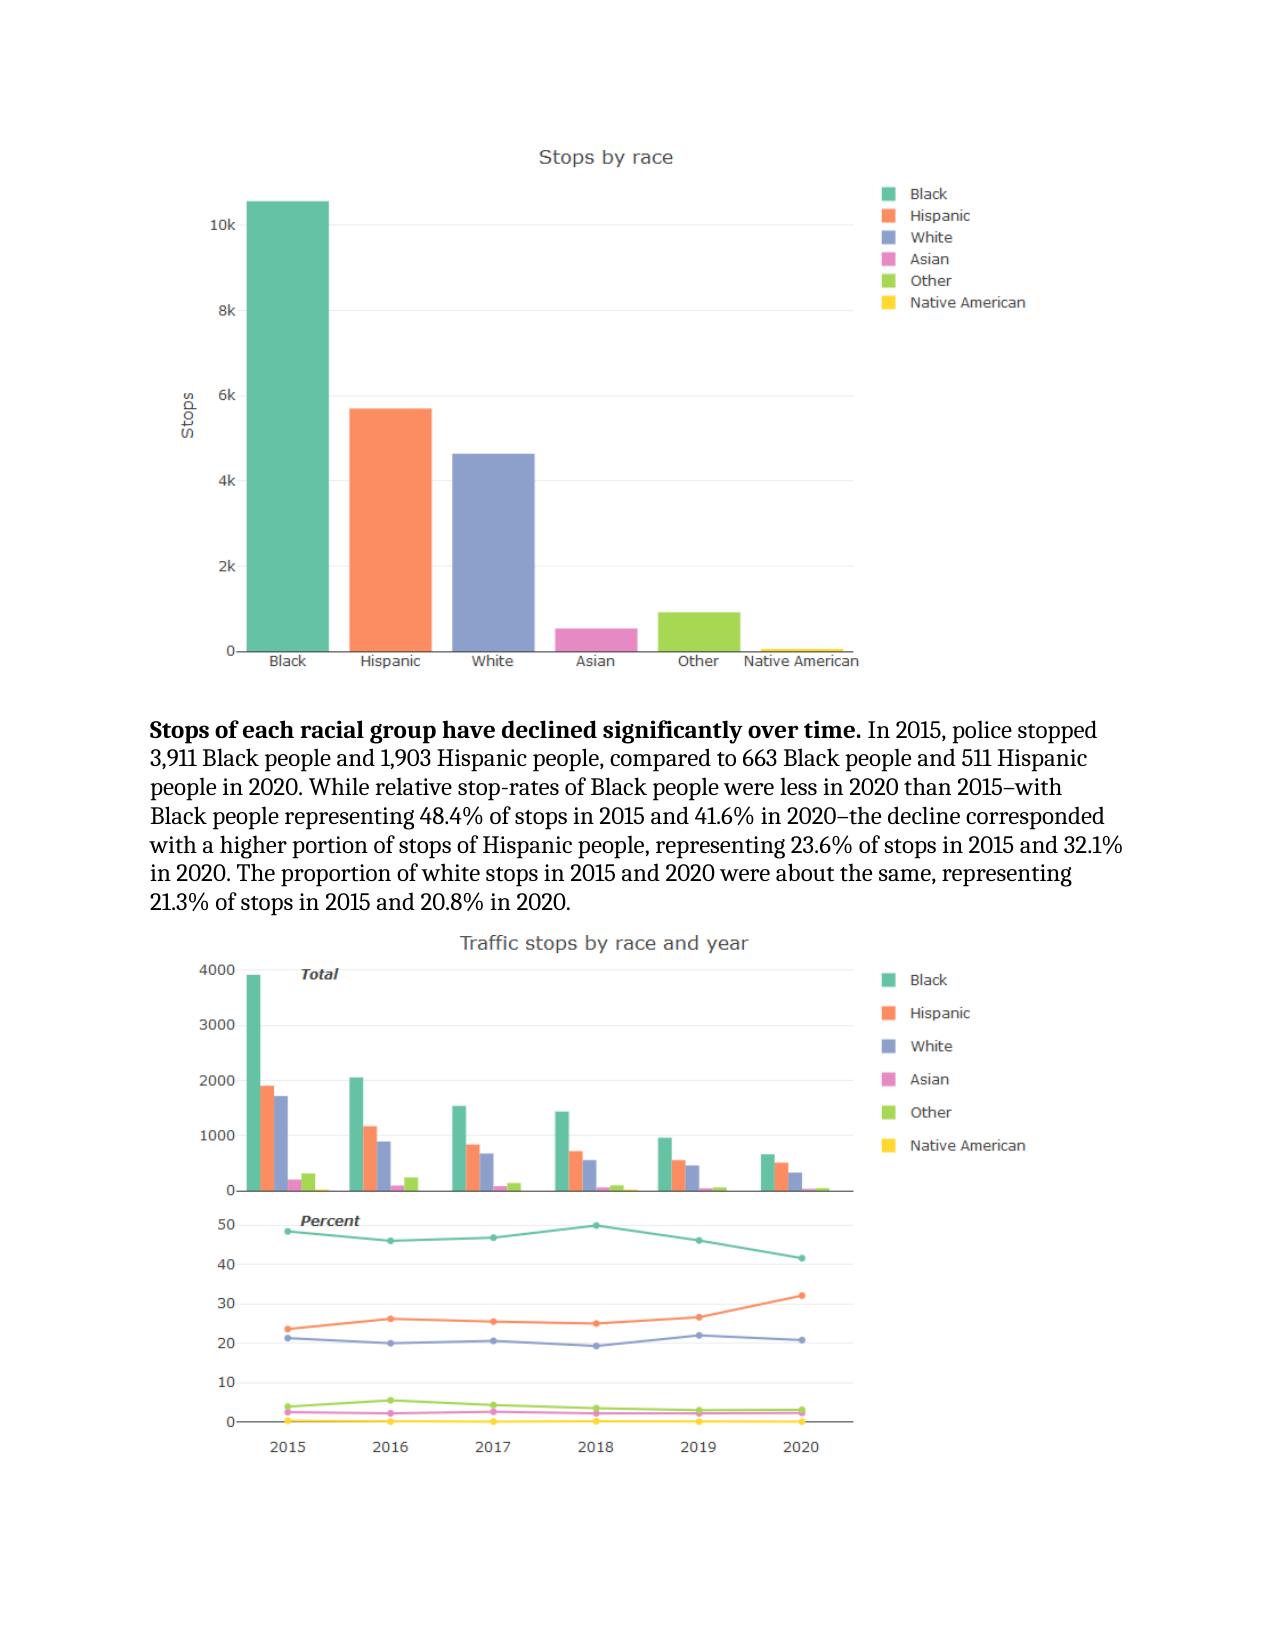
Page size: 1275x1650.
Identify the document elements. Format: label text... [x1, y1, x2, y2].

picture [168, 150, 1044, 697]
picture [168, 935, 1044, 1483]
text Stops of each racial group have declined significantly over time. In 2015, police stopped 3,911 Black people and 1,903 Hispanic people, compared to 663 Black people and 511 Hispanic people in 2020. While relative stop-rates of Black people were less in 2020 than 2015–with Black people representing 48.4% of stops in 2015 and 41.6% in 2020–the decline corresponded with a higher portion of stops of Hispanic people, representing 23.6% of stops in 2015 and 32.1% in 2020. The proportion of white stops in 2015 and 2020 were about the same, representing 21.3% of stops in 2015 and 20.8% in 2020. [150, 716, 1125, 917]
